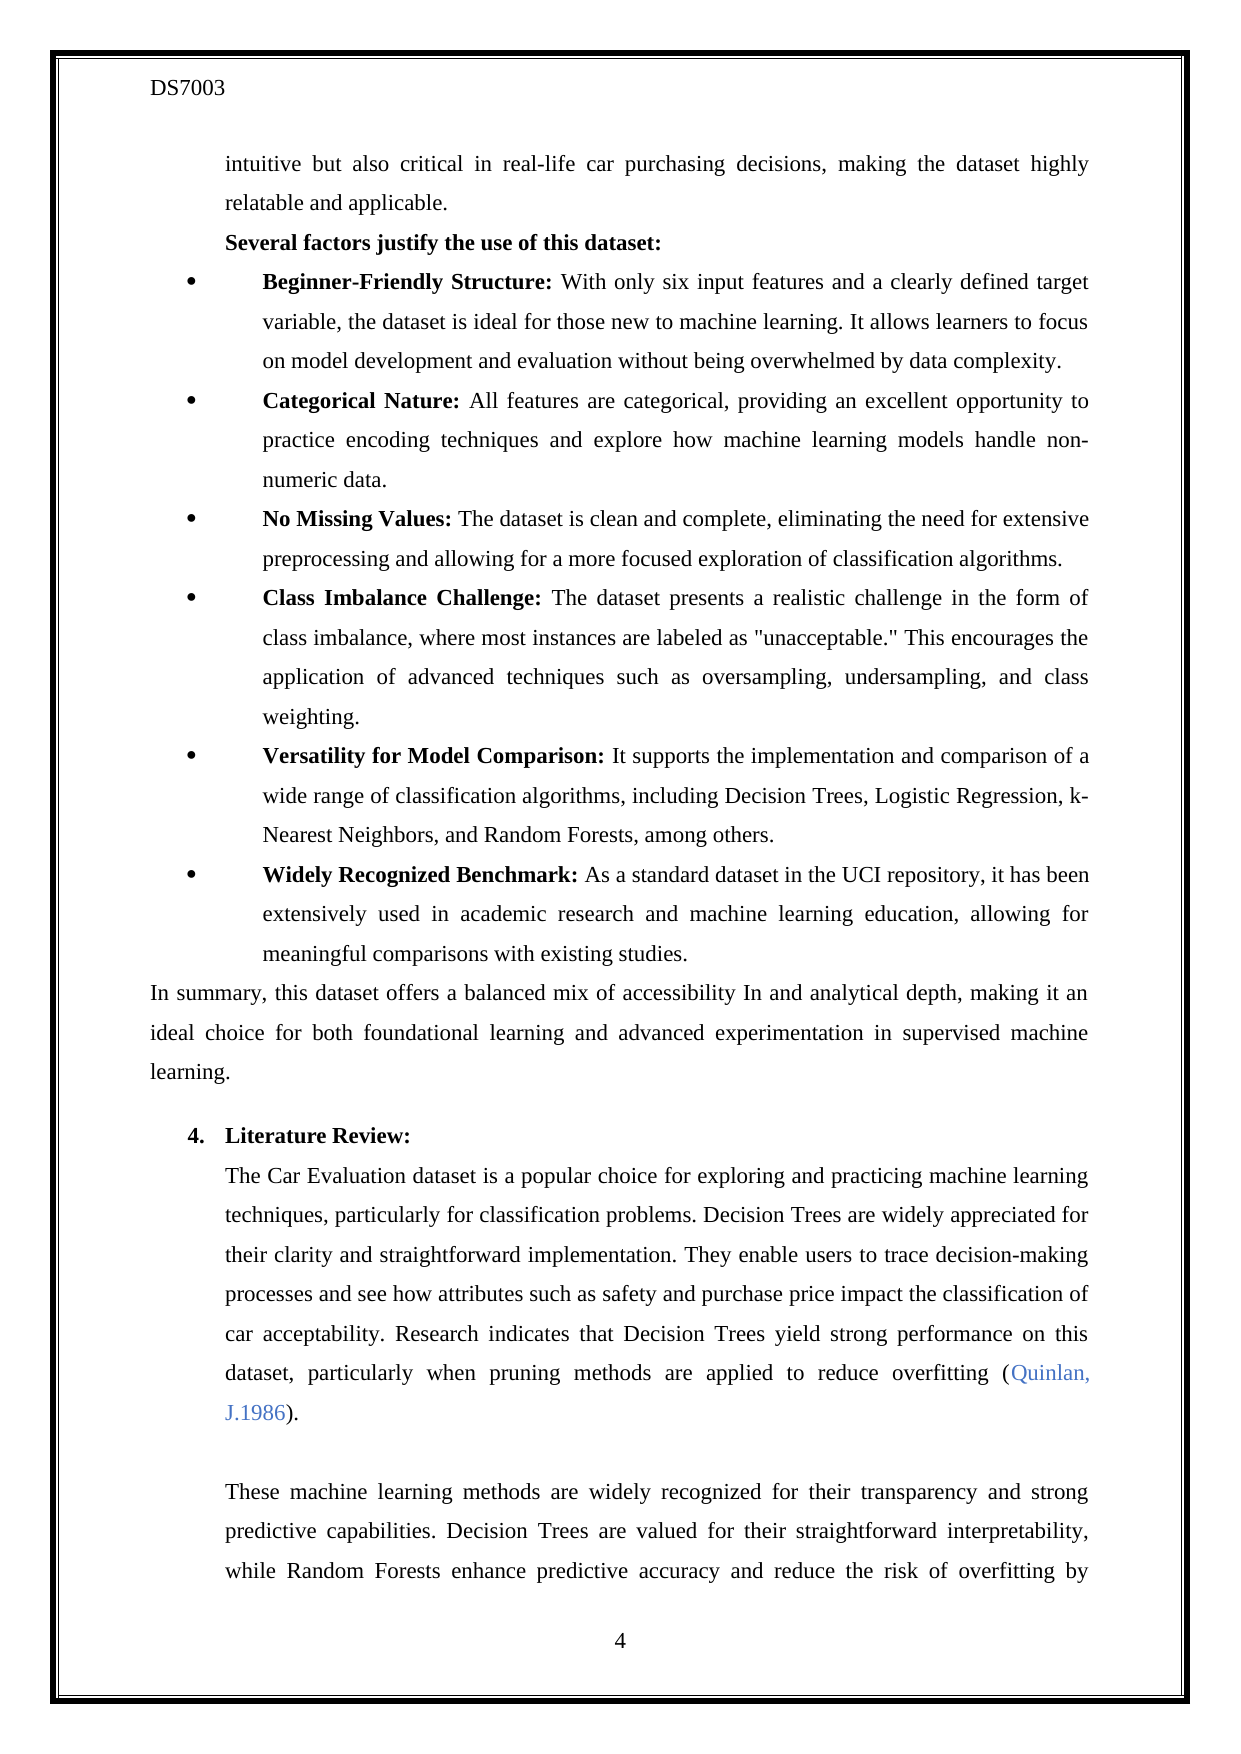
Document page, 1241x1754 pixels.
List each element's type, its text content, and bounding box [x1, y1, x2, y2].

list Categorical Nature: All features are categorical, providing an excellent opportunity to practice encoding techniques and explore how machine learning models handle non-numeric data. [187, 387, 1090, 492]
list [225, 1478, 1090, 1583]
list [225, 150, 1090, 216]
text In summary, this dataset offers a balanced mix of accessibility In and analytical depth, making it an ideal choice for both foundational learning and advanced experimentation in supervised machine learning. [150, 979, 1090, 1084]
list Widely Recognized Benchmark: As a standard dataset in the UCI repository, it has been extensively used in academic research and machine learning education, allowing for meaningful comparisons with existing studies. [187, 861, 1090, 966]
list Class Imbalance Challenge: The dataset presents a realistic challenge in the form of class imbalance, where most instances are labeled as "unacceptable." This encourages the application of advanced techniques such as oversampling, undersampling, and class weighting. [187, 584, 1090, 729]
list Versatility for Model Comparison: It supports the implementation and comparison of a wide range of classification algorithms, including Decision Trees, Logistic Regression, k-Nearest Neighbors, and Random Forests, among others. [187, 742, 1090, 847]
list No Missing Values: The dataset is clean and complete, eliminating the need for extensive preprocessing and allowing for a more focused exploration of classification algorithms. [187, 505, 1090, 571]
list Several factors justify the use of this dataset: [225, 229, 1090, 255]
list The Car Evaluation dataset is a popular choice for exploring and practicing machine learning techniques, particularly for classification problems. Decision Trees are widely appreciated for their clarity and straightforward implementation. They enable users to trace decision-making processes and see how attributes such as safety and purchase price impact the classification of car acceptability. Research indicates that Decision Trees yield strong performance on this dataset, particularly when pruning methods are applied to reduce overfitting (Quinlan, J.1986). [225, 1162, 1090, 1425]
list Beginner-Friendly Structure: With only six input features and a clearly defined target variable, the dataset is ideal for those new to machine learning. It allows learners to focus on model development and evaluation without being overwhelmed by data complexity. [187, 268, 1090, 374]
subtitle Literature Review: [187, 1122, 1090, 1149]
